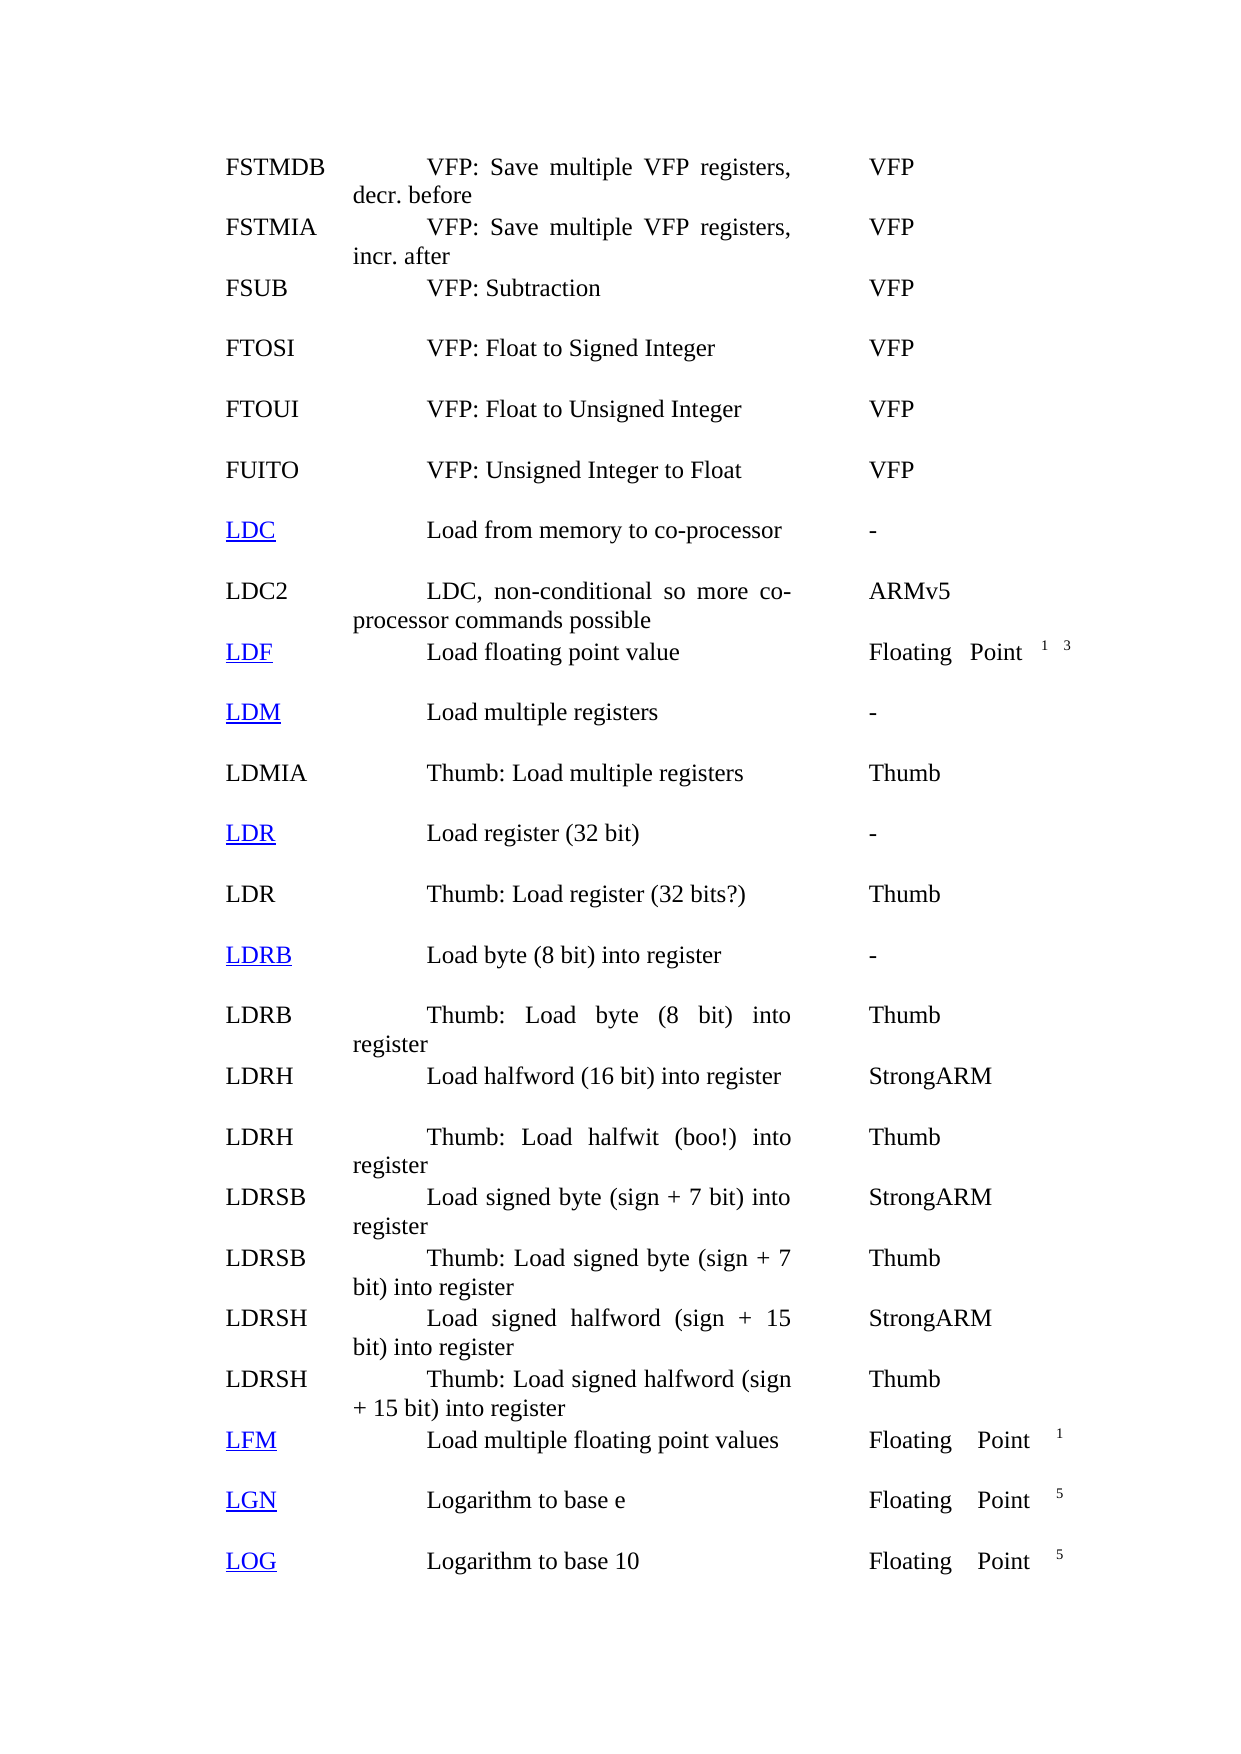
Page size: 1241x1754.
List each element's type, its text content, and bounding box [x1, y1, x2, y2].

table_cell LGN [150, 1484, 351, 1544]
table_cell - [793, 817, 1090, 877]
table_cell Logarithm to base e [351, 1484, 793, 1544]
table_cell StrongARM [793, 1181, 1090, 1241]
table_cell LDRSH [150, 1363, 351, 1423]
table_cell VFP [793, 453, 1090, 514]
table_cell Thumb: Load byte (8 bit) into register [351, 999, 793, 1059]
table_cell VFP [793, 271, 1090, 332]
table_cell VFP: Save multiple VFP registers, incr. after [351, 211, 793, 271]
table_cell Load floating point value [351, 635, 793, 696]
table_cell LDF [150, 635, 351, 696]
table_cell Thumb: Load halfwit (boo!) into register [351, 1120, 793, 1181]
table_cell Floating Point 1 [793, 1423, 1090, 1484]
table_cell VFP: Float to Unsigned Integer [351, 393, 793, 453]
table_cell Thumb: Load multiple registers [351, 756, 793, 817]
table_cell LDM [150, 696, 351, 756]
table_cell StrongARM [793, 1059, 1090, 1120]
table_cell LDC [150, 514, 351, 574]
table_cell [351, 1544, 793, 1576]
table_cell LDRSB [150, 1241, 351, 1302]
table_cell VFP [793, 332, 1090, 392]
table_cell Thumb [793, 999, 1090, 1059]
table_cell - [793, 514, 1090, 574]
table_cell Thumb [793, 756, 1090, 817]
table_cell Thumb [793, 1120, 1090, 1181]
table_cell LDRB [150, 999, 351, 1059]
table_cell LDRSH [150, 1302, 351, 1362]
table_cell LDMIA [150, 756, 351, 817]
table_cell LDR [150, 817, 351, 877]
table_cell Thumb: Load signed halfword (sign + 15 bit) into register [351, 1363, 793, 1423]
table_cell - [793, 938, 1090, 999]
table_cell VFP: Subtraction [351, 271, 793, 332]
table_cell Floating Point 1 3 [793, 635, 1090, 696]
table_cell Load halfword (16 bit) into register [351, 1059, 793, 1120]
table_cell LDRSB [150, 1181, 351, 1241]
table_cell StrongARM [793, 1302, 1090, 1362]
table_cell LDC, non-conditional so more co-processor commands possible [351, 574, 793, 635]
table_cell LDRH [150, 1059, 351, 1120]
table_cell VFP [793, 211, 1090, 271]
table_cell LDRH [150, 1120, 351, 1181]
table_cell VFP: Unsigned Integer to Float [351, 453, 793, 514]
table_cell Load from memory to co-processor [351, 514, 793, 574]
table_cell ARMv5 [793, 574, 1090, 635]
table_cell LDC2 [150, 574, 351, 635]
table_cell VFP: Save multiple VFP registers, decr. before [351, 150, 793, 211]
table_cell FUITO [150, 453, 351, 514]
table_cell Thumb [793, 1241, 1090, 1302]
table_cell Load multiple registers [351, 696, 793, 756]
table_cell LOG [150, 1544, 351, 1576]
table_cell FSTMDB [150, 150, 351, 211]
table_cell VFP: Float to Signed Integer [351, 332, 793, 392]
table_cell Thumb: Load register (32 bits?) [351, 878, 793, 938]
table_cell FTOUI [150, 393, 351, 453]
table_cell Load byte (8 bit) into register [351, 938, 793, 999]
table_cell FSUB [150, 271, 351, 332]
table_cell Load signed halfword (sign + 15 bit) into register [351, 1302, 793, 1362]
table_cell FTOSI [150, 332, 351, 392]
table_cell FSTMIA [150, 211, 351, 271]
table_cell - [793, 696, 1090, 756]
table_cell VFP [793, 150, 1090, 211]
table_cell Load multiple floating point values [351, 1423, 793, 1484]
table_cell Thumb: Load signed byte (sign + 7 bit) into register [351, 1241, 793, 1302]
table_cell Thumb [793, 878, 1090, 938]
table_cell Thumb [793, 1363, 1090, 1423]
table_cell LDR [150, 878, 351, 938]
table_cell LDRB [150, 938, 351, 999]
table_cell Floating Point 5 [793, 1484, 1090, 1544]
table_cell Load signed byte (sign + 7 bit) into register [351, 1181, 793, 1241]
table_cell LFM [150, 1423, 351, 1484]
table_cell Load register (32 bit) [351, 817, 793, 877]
table_cell VFP [793, 393, 1090, 453]
table_cell Floating Point 5 [793, 1544, 1090, 1576]
